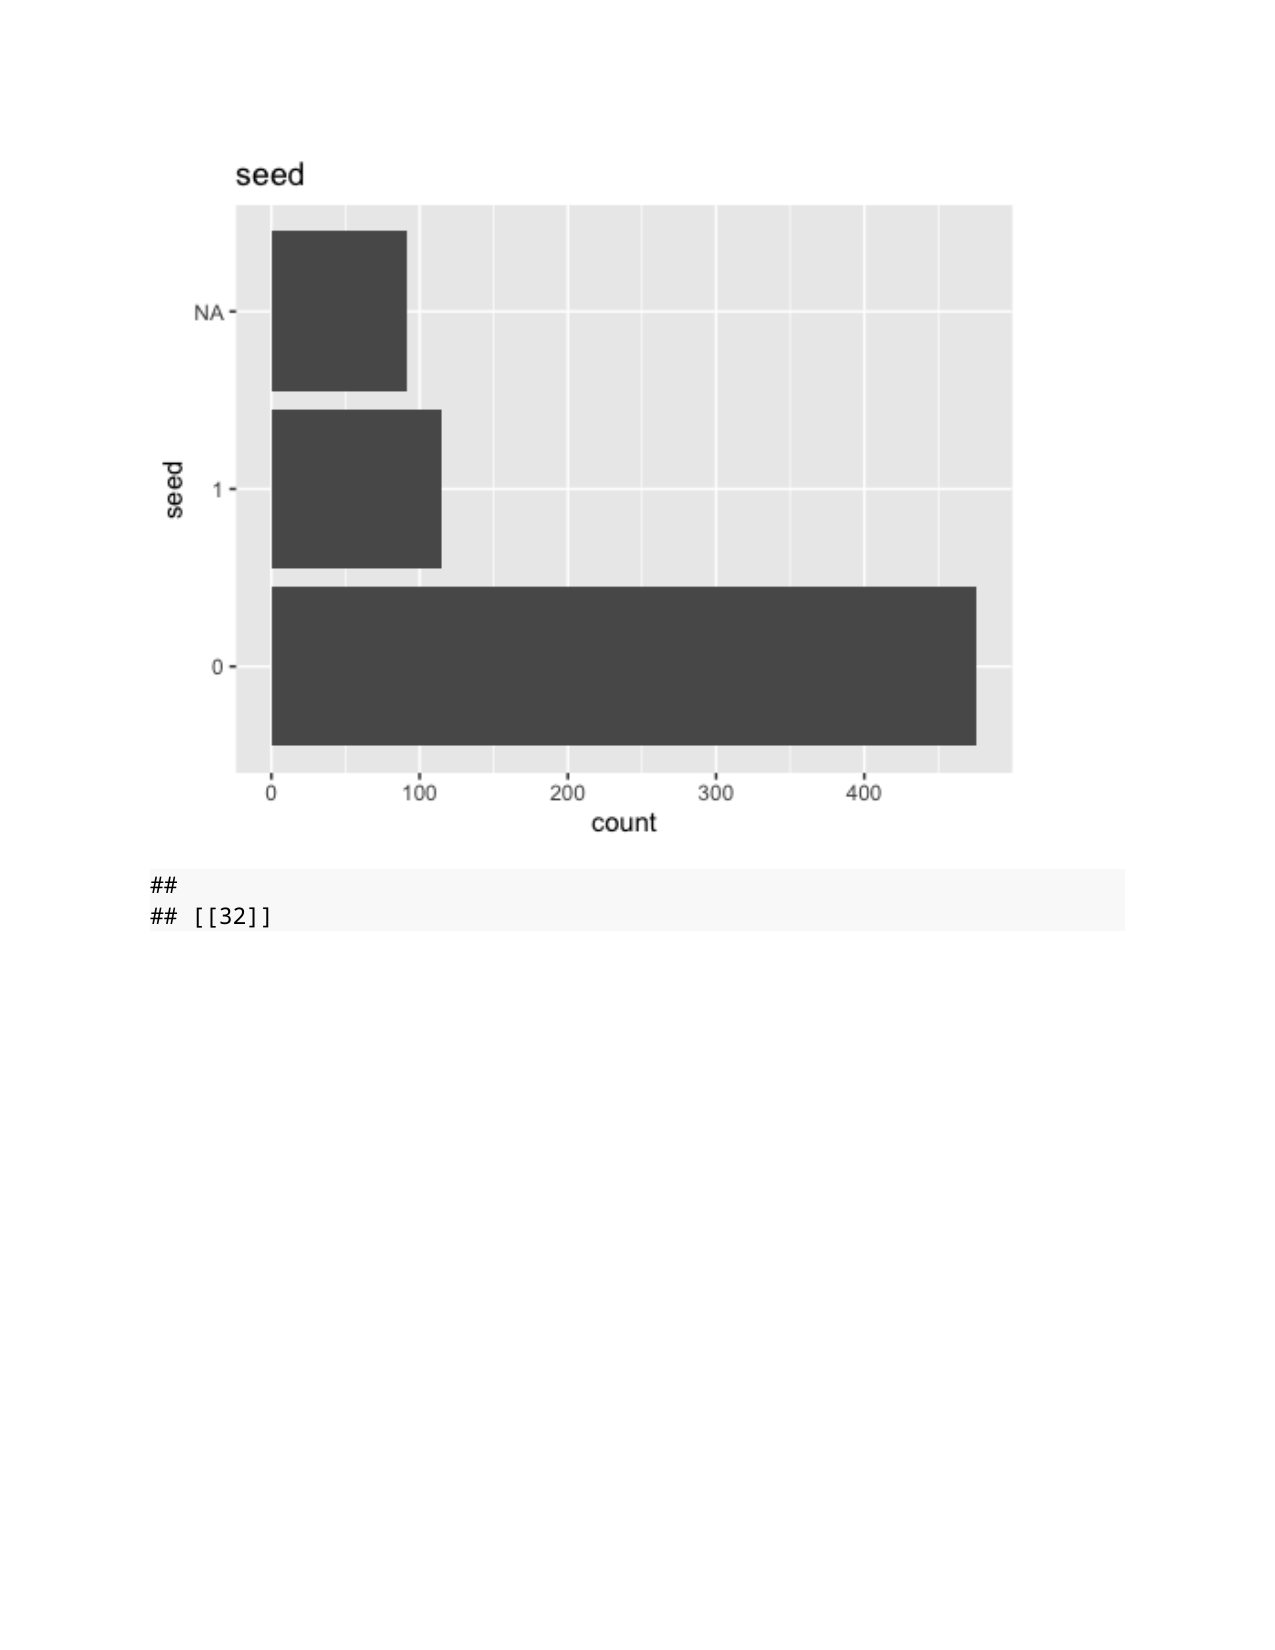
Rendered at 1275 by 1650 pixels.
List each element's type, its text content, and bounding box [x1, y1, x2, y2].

picture [150, 150, 1025, 850]
text ## ## [[32]] [150, 869, 1125, 931]
